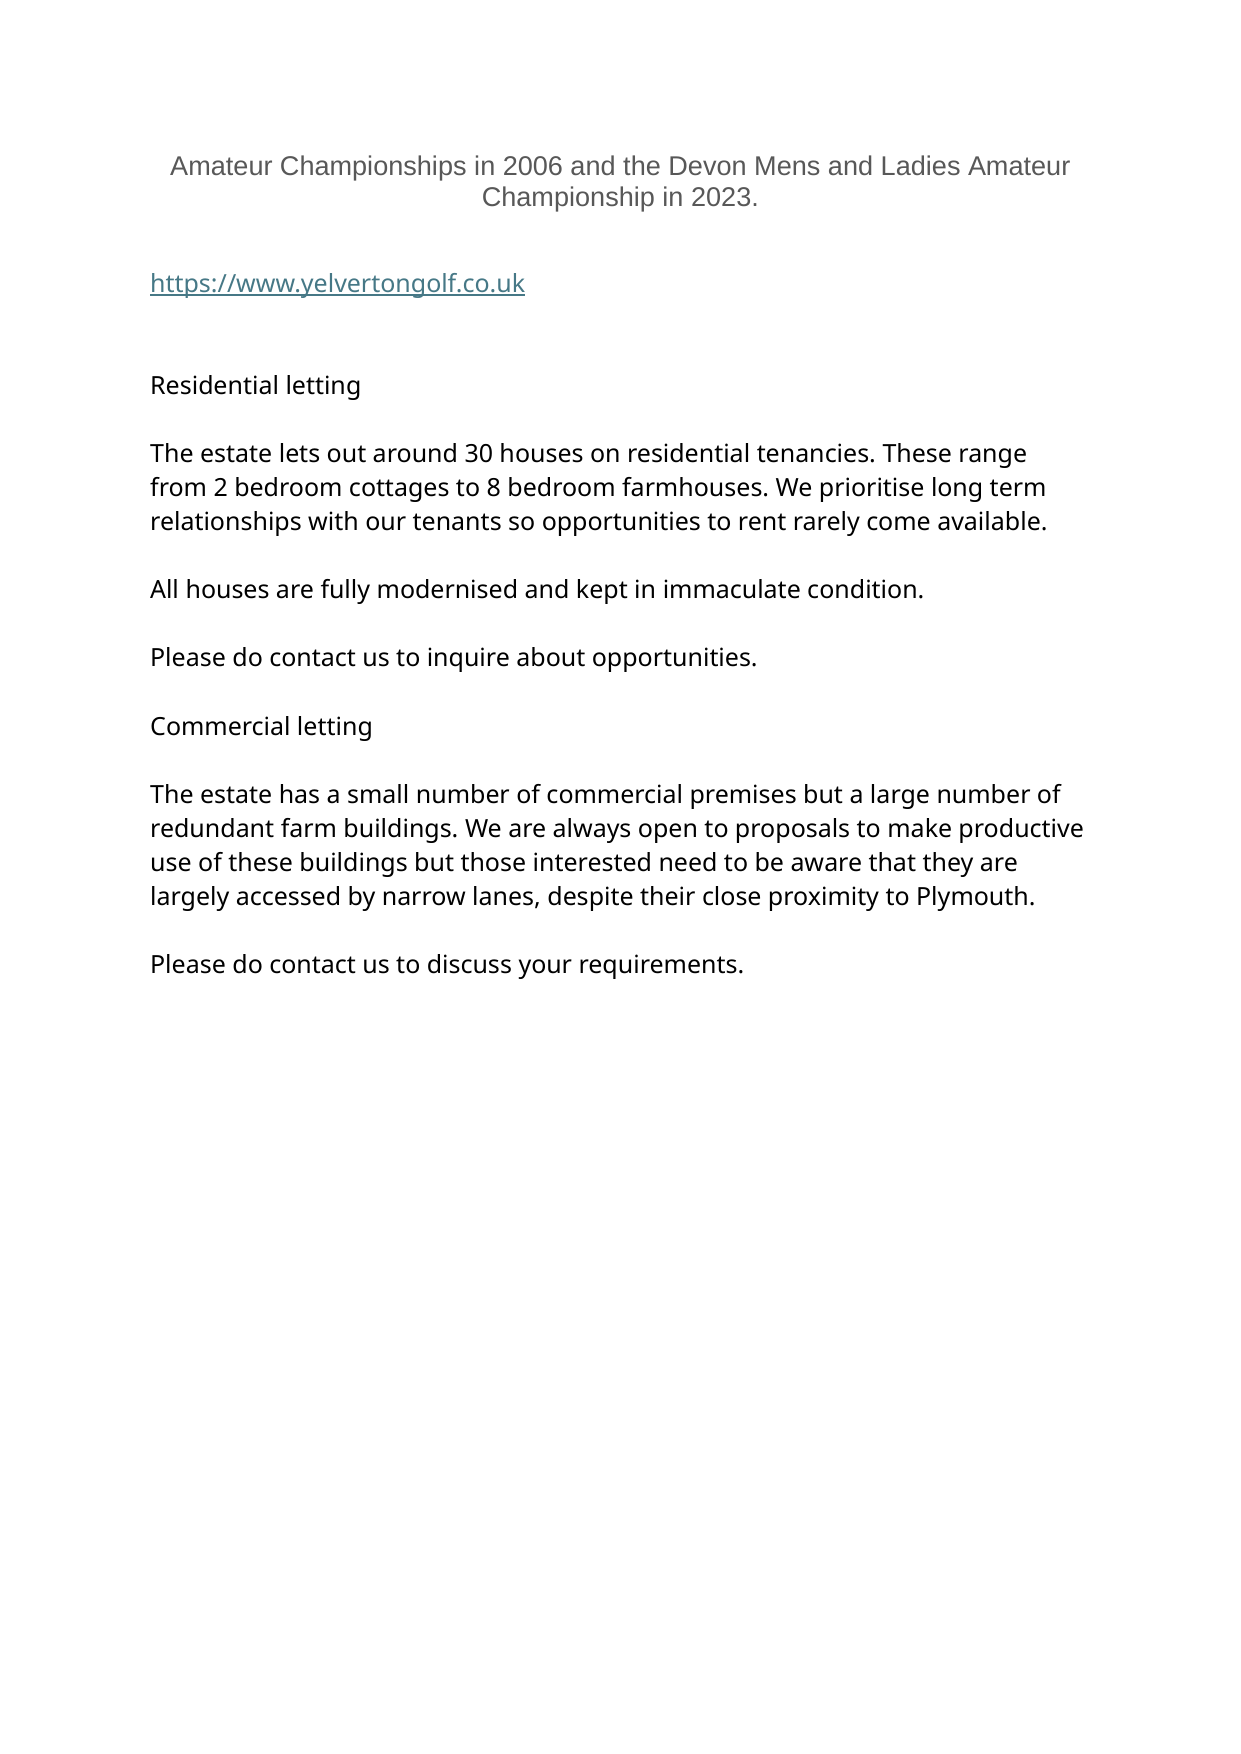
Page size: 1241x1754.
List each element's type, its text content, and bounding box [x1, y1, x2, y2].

text The estate has a small number of commercial premises but a large number of redundant farm buildings. We are always open to proposals to make productive use of these buildings but those interested need to be aware that they are largely accessed by narrow lanes, despite their close proximity to Plymouth. [150, 776, 1090, 912]
text Please do contact us to inquire about opportunities. [150, 640, 1090, 674]
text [150, 150, 1090, 212]
text Commercial letting [150, 708, 1090, 742]
text https://www.yelvertongolf.co.uk [150, 265, 1090, 299]
text Residential letting [150, 367, 1090, 402]
text All houses are fully modernised and kept in immaculate condition. [150, 572, 1090, 606]
text The estate lets out around 30 houses on residential tenancies. These range from 2 bedroom cottages to 8 bedroom farmhouses. We prioritise long term relationships with our tenants so opportunities to rent rarely come available. [150, 436, 1090, 538]
text Please do contact us to discuss your requirements. [150, 947, 1090, 981]
